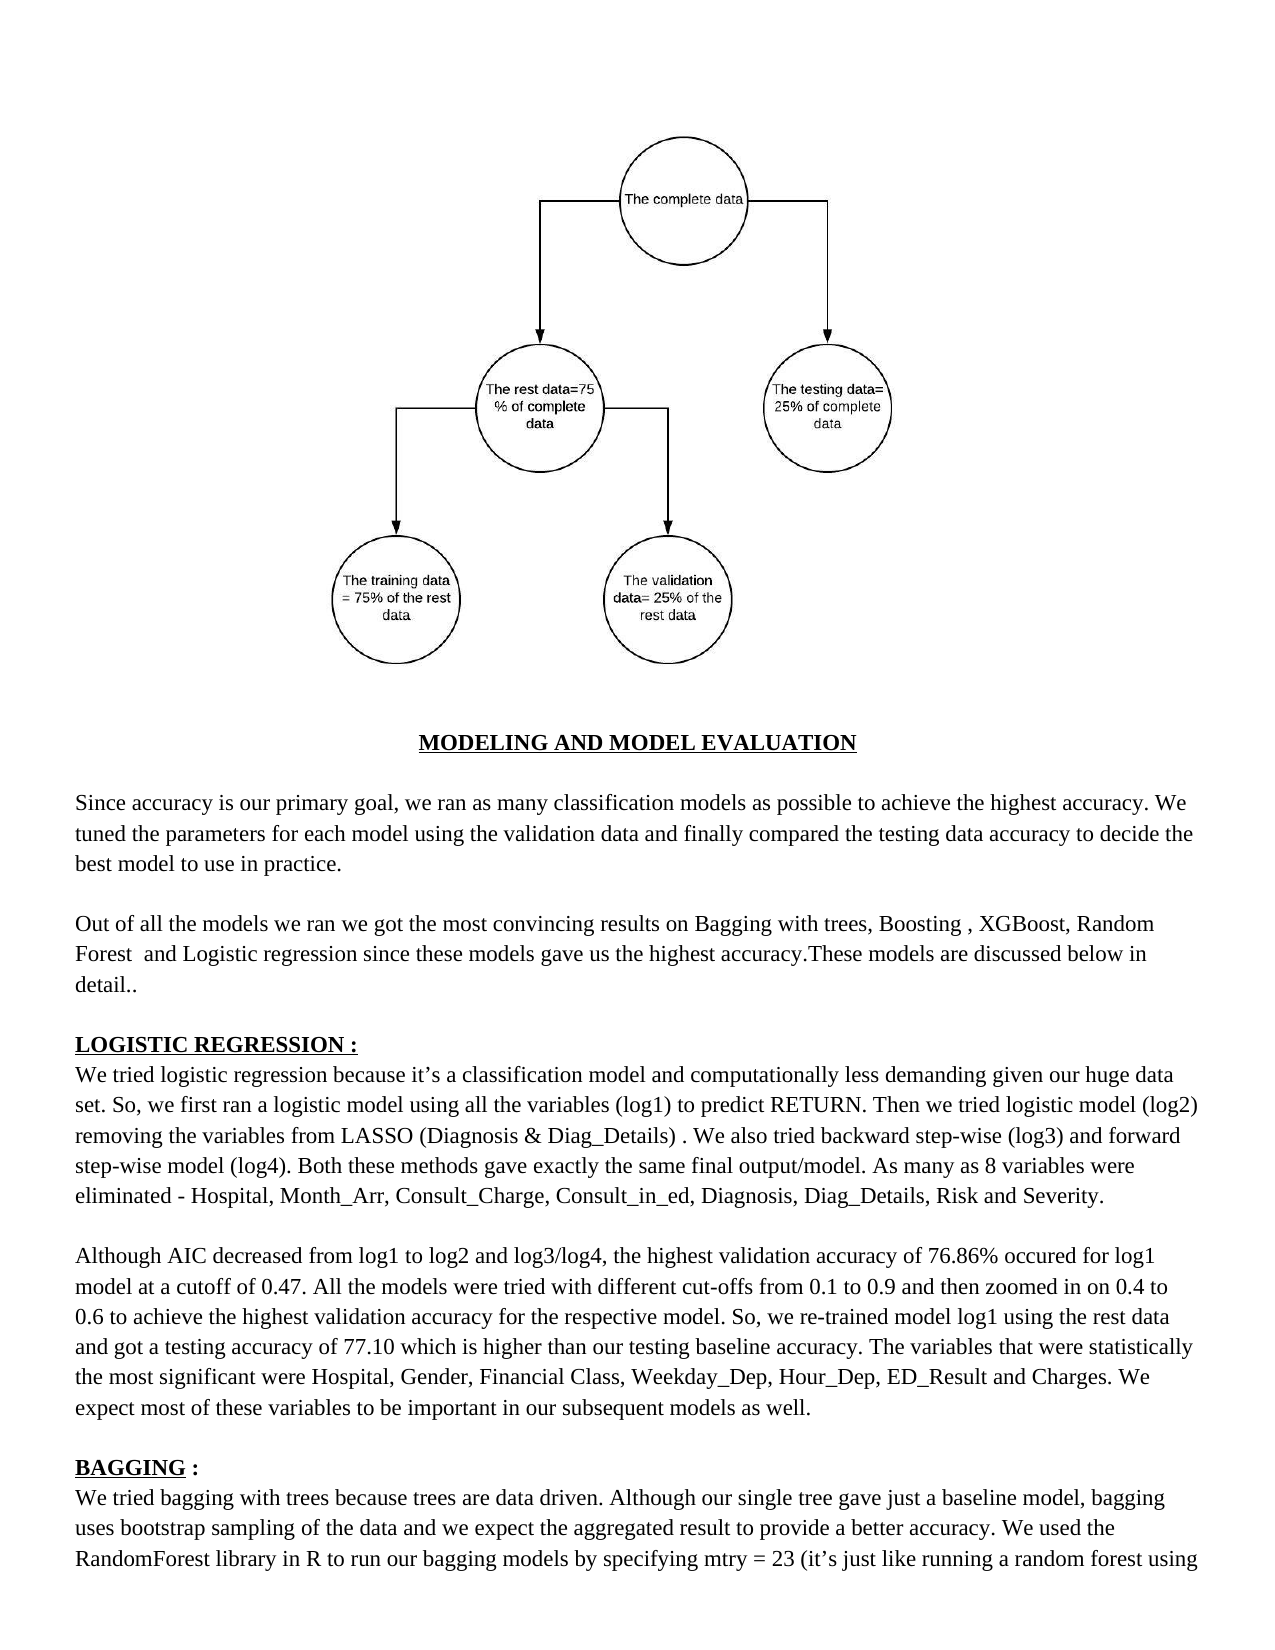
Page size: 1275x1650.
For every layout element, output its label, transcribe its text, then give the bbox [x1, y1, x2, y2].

text Although AIC decreased from log1 to log2 and log3/log4, the highest validation accuracy of 76.86% occured for log1 model at a cutoff of 0.47. All the models were tried with different cut-offs from 0.1 to 0.9 and then zoomed in on 0.4 to 0.6 to achieve the highest validation accuracy for the respective model. So, we re-trained model log1 using the rest data and got a testing accuracy of 77.10 which is higher than our testing baseline accuracy. The variables that were statistically the most significant were Hospital, Gender, Financial Class, Weekday_Dep, Hour_Dep, ED_Result and Charges. We expect most of these variables to be important in our subsequent models as well. [75, 1243, 1200, 1420]
text Out of all the models we ran we got the most convincing results on Bagging with trees, Boosting , XGBoost, Random Forest and Logistic regression since these models gave us the highest accuracy.These models are discussed below in detail.. [75, 910, 1200, 997]
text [75, 1484, 1200, 1571]
text BAGGING : [75, 1454, 1200, 1480]
text We tried logistic regression because it’s a classification model and computationally less demanding given our huge data set. So, we first ran a logistic model using all the variables (log1) to predict RETURN. Then we tried logistic model (log2) removing the variables from LASSO (Diagnosis & Diag_Details) . We also tried backward step-wise (log3) and forward step-wise model (log4). Both these methods gave exactly the same final output/model. As many as 8 variables were eliminated - Hospital, Month_Arr, Consult_Charge, Consult_in_ed, Diagnosis, Diag_Details, Risk and Severity. [75, 1061, 1200, 1208]
text LOGISTIC REGRESSION : [75, 1031, 1200, 1057]
text Since accuracy is our primary goal, we ran as many classification models as possible to achieve the highest accuracy. We tuned the parameters for each model using the validation data and finally compared the testing data accuracy to decide the best model to use in practice. [75, 789, 1200, 876]
picture [300, 105, 923, 695]
text MODELING AND MODEL EVALUATION [75, 729, 1200, 755]
